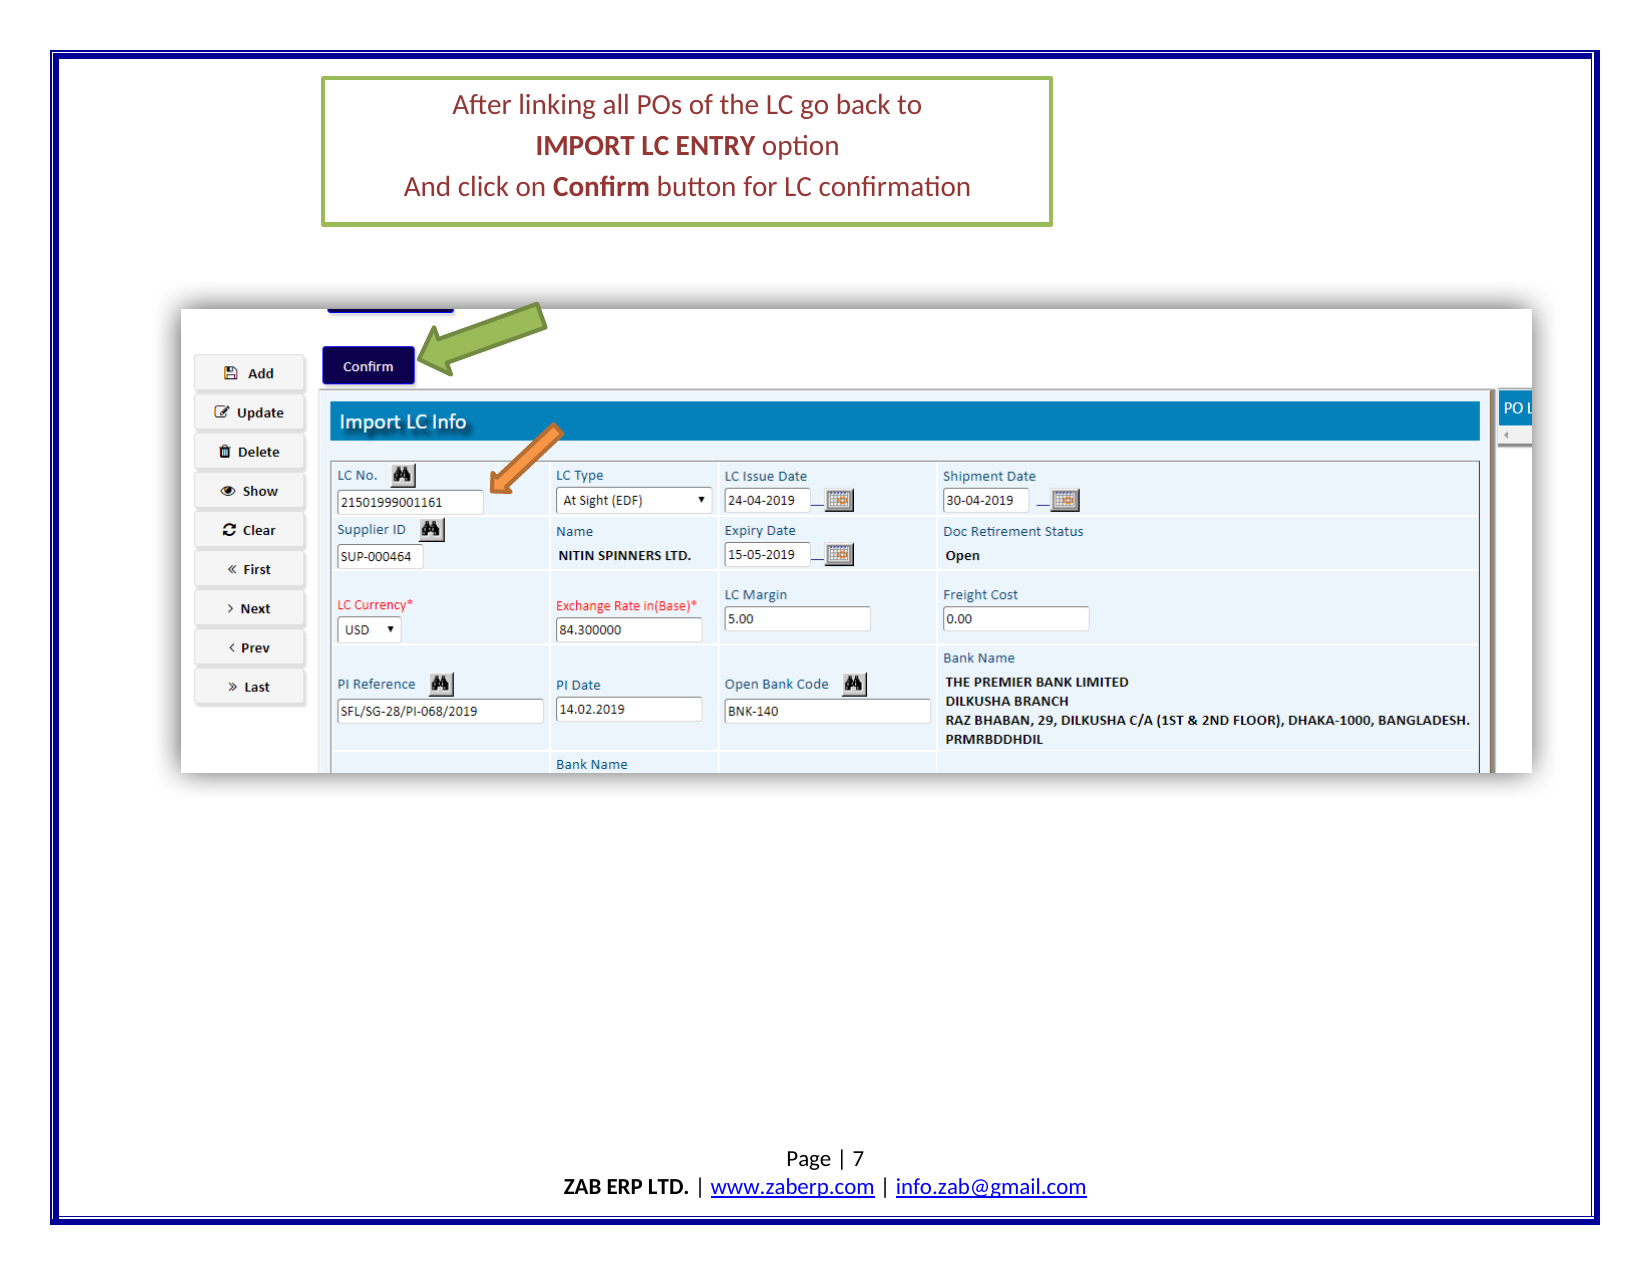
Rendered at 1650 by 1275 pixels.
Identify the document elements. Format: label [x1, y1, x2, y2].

picture [181, 309, 1532, 773]
